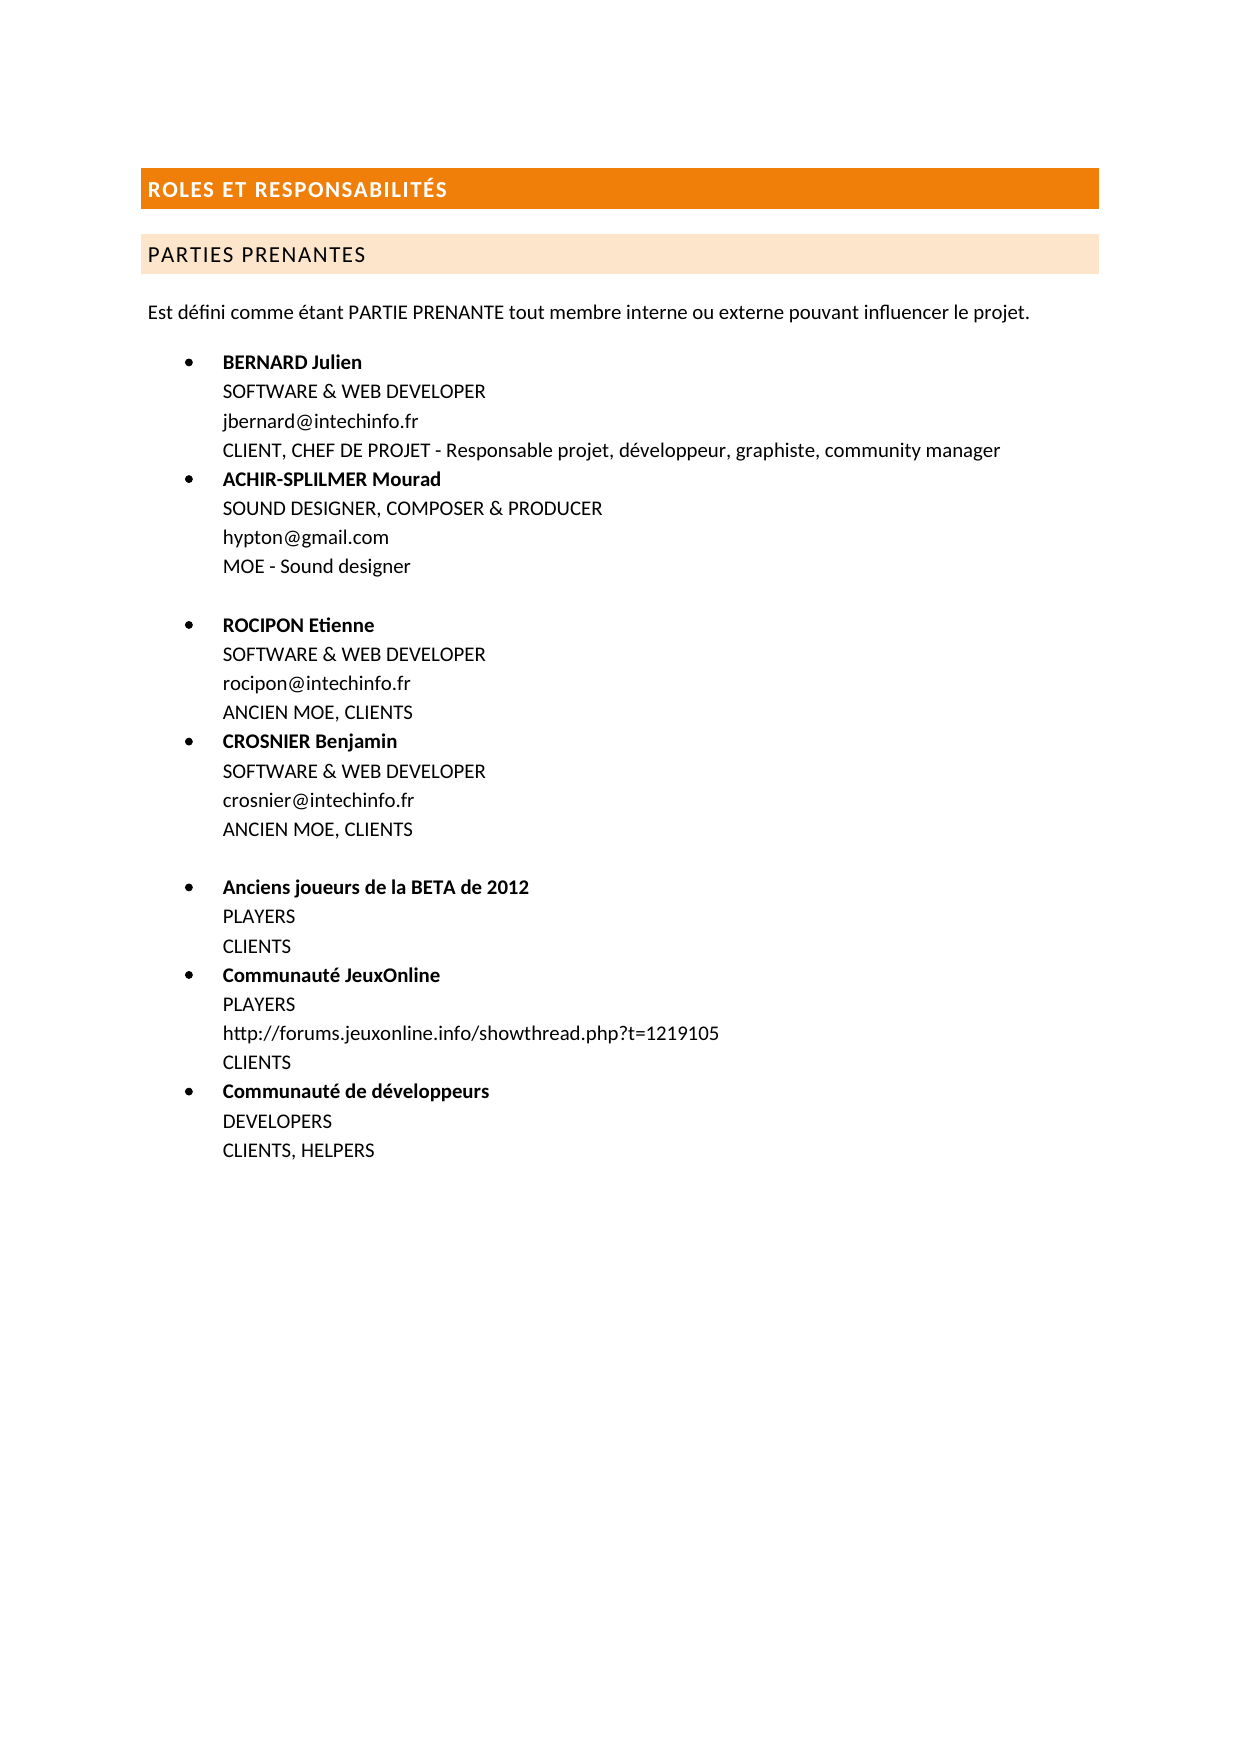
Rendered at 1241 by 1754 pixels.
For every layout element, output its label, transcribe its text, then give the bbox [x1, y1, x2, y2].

subtitle Parties prenantes [148, 240, 1093, 268]
list CLIENTS [223, 933, 1093, 958]
list SOFTWARE & WEB DEVELOPER [223, 641, 1093, 667]
list SOFTWARE & WEB DEVELOPER [223, 379, 1093, 404]
list MOE - Sound designer [223, 554, 1093, 579]
list crosnier@intechinfo.fr [223, 787, 1093, 812]
text Est défini comme étant PARTIE PRENANTE tout membre interne ou externe pouvant influencer le projet. [148, 299, 1093, 325]
list SOFTWARE & WEB DEVELOPER [223, 758, 1093, 783]
list ACHIR-SPLILMER Mourad [185, 466, 1093, 492]
list rocipon@intechinfo.fr [223, 670, 1093, 696]
list ANCIEN MOE, CLIENTS [223, 816, 1093, 842]
list CROSNIER Benjamin [185, 729, 1093, 754]
list Communauté de développeurs [185, 1079, 1093, 1104]
list DEVELOPERS [223, 1108, 1093, 1133]
list http://forums.jeuxonline.info/showthread.php?t=1219105 [223, 1020, 1093, 1046]
list Communauté JeuxOnline [185, 962, 1093, 987]
list PLAYERS [223, 991, 1093, 1017]
list hypton@gmail.com [223, 524, 1093, 550]
list CLIENTS [223, 1049, 1093, 1075]
list BERNARD Julien [185, 349, 1093, 375]
list jbernard@intechinfo.fr [223, 408, 1093, 433]
list SOUND DESIGNER, COMPOSER & PRODUCER [223, 495, 1093, 521]
list ANCIEN MOE, CLIENTS [223, 699, 1093, 725]
list ROCIPON Etienne [185, 612, 1093, 637]
list Anciens joueurs de la BETA de 2012 [185, 874, 1093, 900]
list CLIENTS, HELPERS [223, 1137, 1093, 1162]
list CLIENT, CHEF DE PROJET - Responsable projet, développeur, graphiste, community manager [223, 437, 1093, 462]
subtitle Roles et responsabilités [148, 175, 1093, 203]
list PLAYERS [223, 904, 1093, 929]
